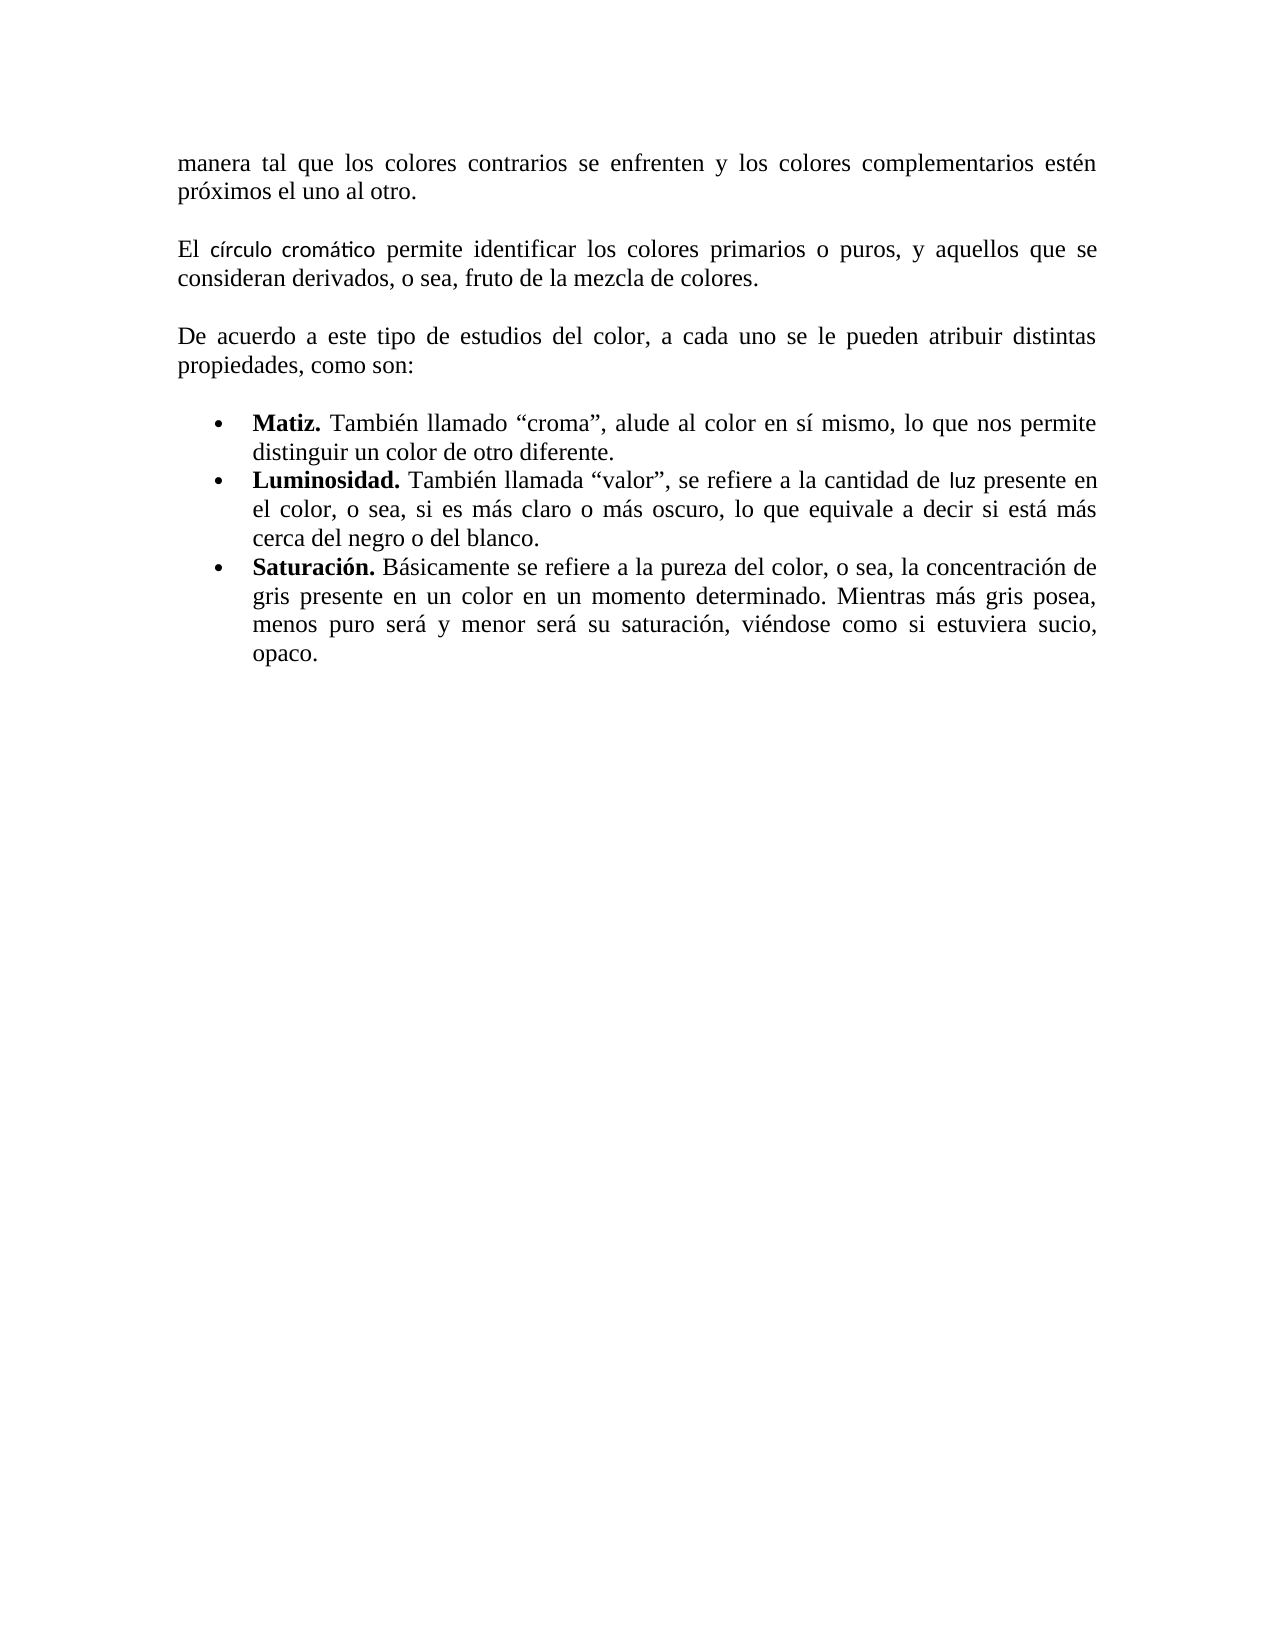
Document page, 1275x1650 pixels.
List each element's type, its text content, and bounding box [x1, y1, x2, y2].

text De acuerdo a este tipo de estudios del color, a cada uno se le pueden atribuir distintas propiedades, como son: [177, 321, 1098, 379]
list Matiz. También llamado “croma”, alude al color en sí mismo, lo que nos permite distinguir un color de otro diferente. [215, 408, 1098, 465]
list Saturación. Básicamente se refiere a la pureza del color, o sea, la concentración de gris presente en un color en un momento determinado. Mientras más gris posea, menos puro será y menor será su saturación, viéndose como si estuviera sucio, opaco. [215, 552, 1098, 667]
text El círculo cromático permite identificar los colores primarios o puros, y aquellos que se consideran derivados, o sea, fruto de la mezcla de colores. [177, 234, 1098, 292]
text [177, 148, 1098, 205]
list Luminosidad. También llamada “valor”, se refiere a la cantidad de luz presente en el color, o sea, si es más claro o más oscuro, lo que equivale a decir si está más cerca del negro o del blanco. [215, 465, 1098, 552]
